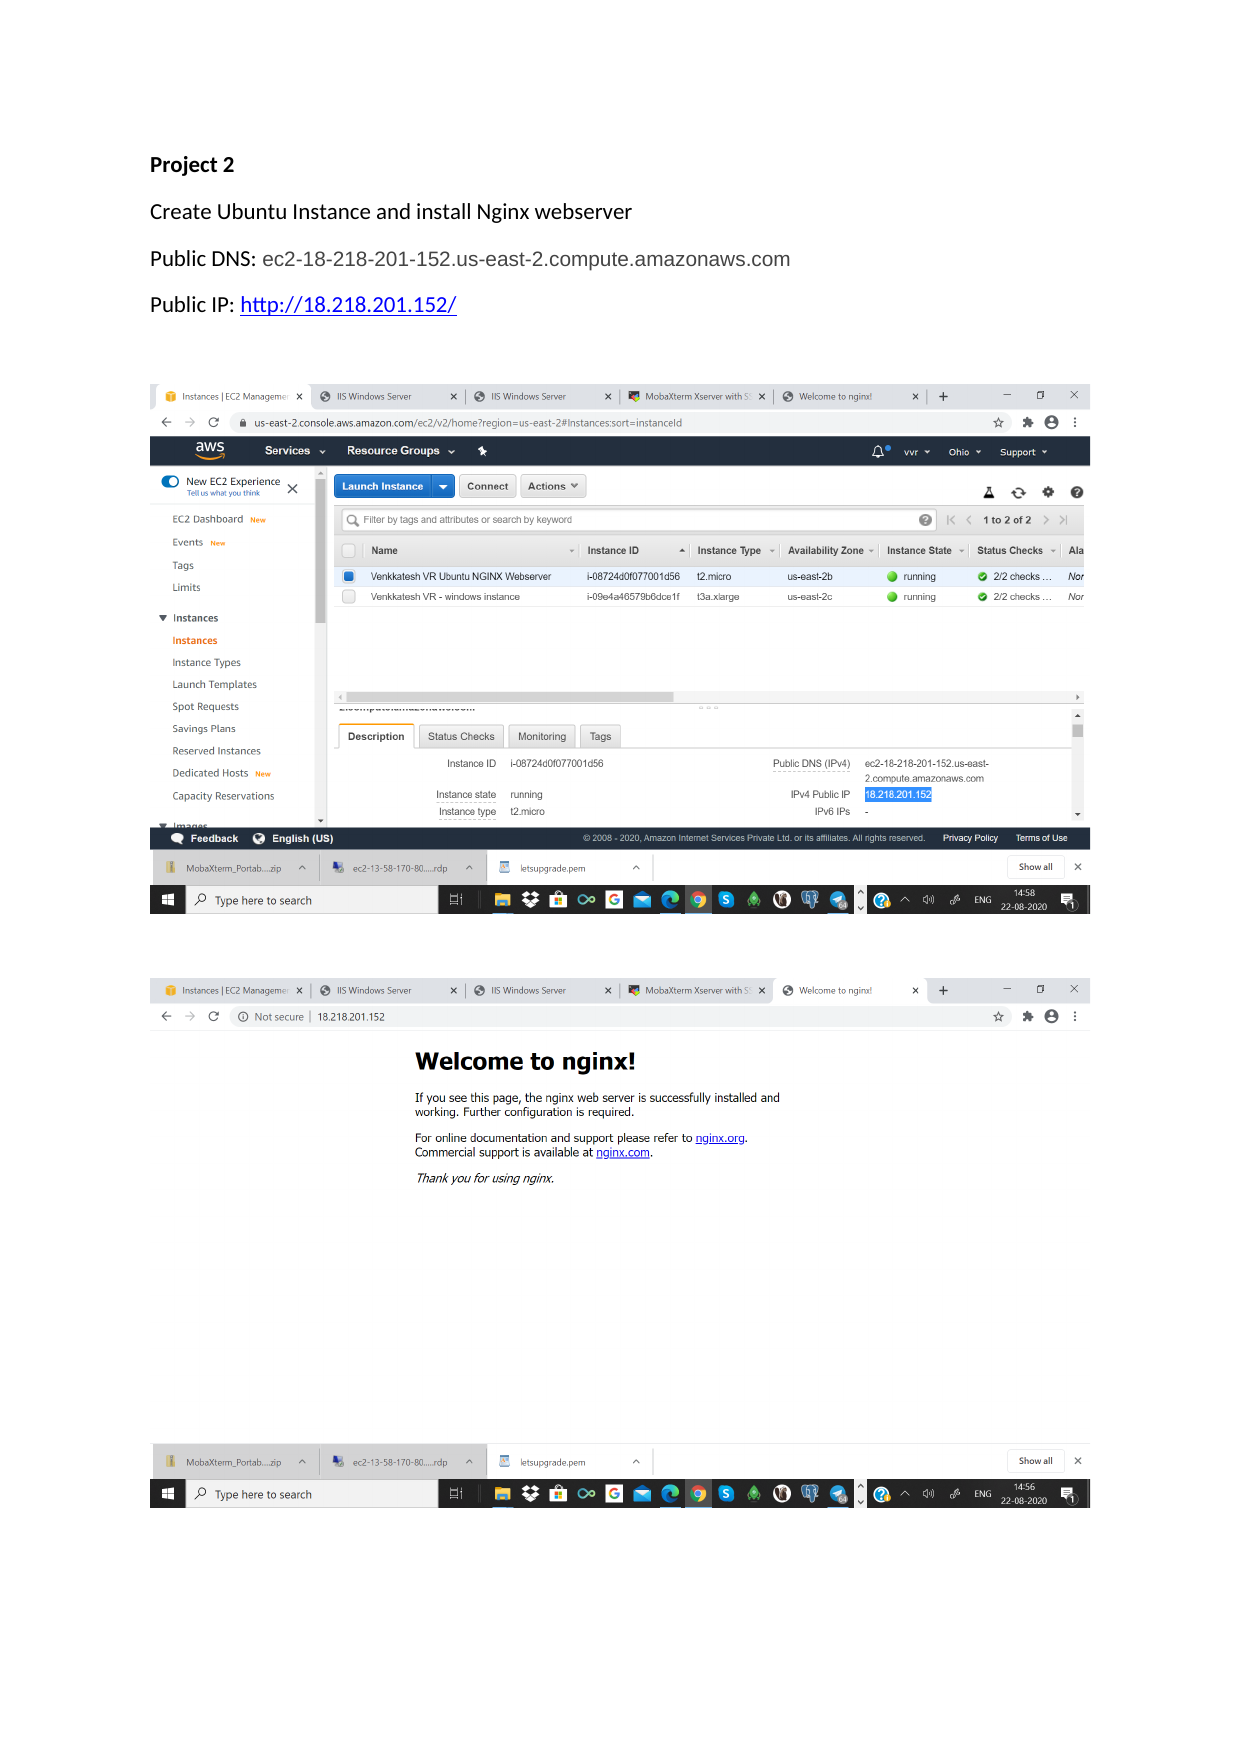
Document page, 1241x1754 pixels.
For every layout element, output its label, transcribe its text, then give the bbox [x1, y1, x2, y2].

text Project 2 [150, 150, 1090, 178]
text Public IP: http://18.218.201.152/ [150, 291, 1090, 319]
text Public DNS: ec2-18-218-201-152.us-east-2.compute.amazonaws.com [150, 244, 1090, 272]
picture [150, 384, 1091, 914]
text Create Ubuntu Instance and install Nginx webserver [150, 197, 1090, 225]
picture [150, 978, 1091, 1508]
